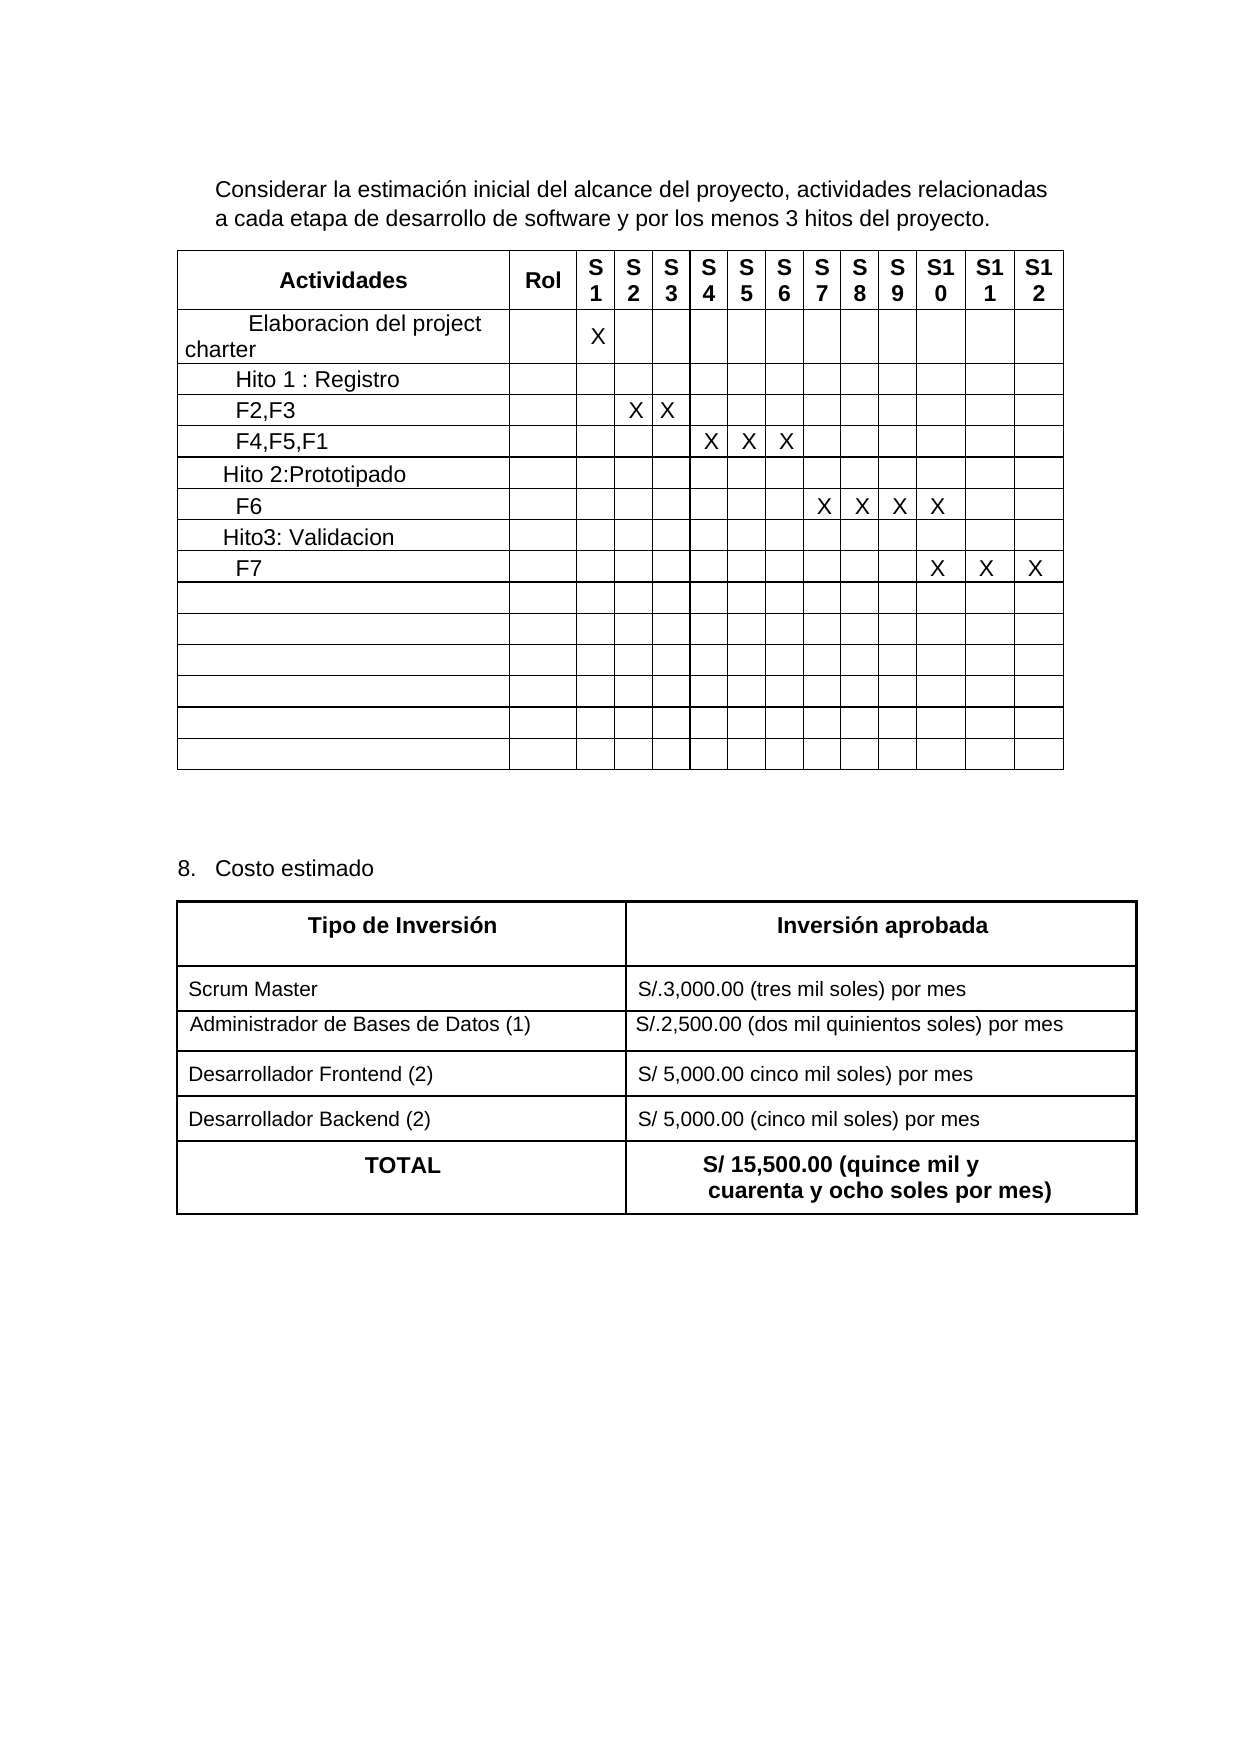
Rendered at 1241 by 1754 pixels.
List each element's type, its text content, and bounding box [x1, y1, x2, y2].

table_cell [510, 676, 576, 706]
table_cell [917, 310, 965, 363]
table_cell [841, 583, 878, 613]
table_cell [691, 583, 727, 613]
table_cell [804, 551, 840, 581]
table_cell [178, 739, 509, 769]
table_cell [917, 458, 965, 488]
table_cell S/ 15,500.00 (quince mil y cuarenta y ocho soles por mes) [627, 1142, 1135, 1213]
table_cell [804, 310, 840, 363]
table_cell [510, 426, 576, 456]
table_cell [917, 395, 965, 425]
table_cell X [917, 489, 965, 519]
table_header S10 [917, 251, 965, 309]
table_cell X [841, 489, 878, 519]
table_cell [1015, 364, 1063, 394]
table_cell [879, 614, 916, 644]
table_cell [766, 310, 803, 363]
table_cell [879, 426, 916, 456]
table_cell [841, 310, 878, 363]
table_cell X [966, 551, 1014, 581]
table_header S5 [728, 251, 765, 309]
table_cell [691, 395, 727, 425]
table_cell X [615, 395, 652, 425]
table_cell [879, 520, 916, 550]
table_cell [766, 489, 803, 519]
table_cell [879, 645, 916, 675]
table_cell F6 [178, 489, 509, 519]
table_cell [577, 614, 614, 644]
table_cell [653, 310, 689, 363]
table_cell [577, 676, 614, 706]
table_cell [653, 426, 689, 456]
table_cell [510, 739, 576, 769]
table_cell Hito 1 : Registro [178, 364, 509, 394]
table_cell X [653, 395, 689, 425]
table_header S12 [1015, 251, 1063, 309]
table_cell [577, 739, 614, 769]
table_cell [804, 458, 840, 488]
table_cell [1015, 426, 1063, 456]
table_cell [766, 708, 803, 738]
table_cell [691, 364, 727, 394]
table_cell [577, 708, 614, 738]
table_cell [841, 458, 878, 488]
table_cell [178, 645, 509, 675]
table_cell [1015, 676, 1063, 706]
table_cell [653, 739, 689, 769]
table_cell [804, 645, 840, 675]
table_cell X [766, 426, 803, 456]
table_cell Desarrollador Frontend (2) [178, 1052, 625, 1095]
table_cell [691, 708, 727, 738]
table_cell [510, 310, 576, 363]
table_cell [577, 645, 614, 675]
table_cell [615, 520, 652, 550]
table_cell [577, 583, 614, 613]
table_cell [917, 739, 965, 769]
table_cell F7 [178, 551, 509, 581]
table_cell [879, 676, 916, 706]
table_cell [917, 583, 965, 613]
table_header S1 [577, 251, 614, 309]
table_cell [577, 489, 614, 519]
table_cell [841, 395, 878, 425]
table_cell [510, 614, 576, 644]
table_cell [766, 395, 803, 425]
table_cell [966, 458, 1014, 488]
table_cell [728, 551, 765, 581]
table_cell [1015, 489, 1063, 519]
table_cell [615, 310, 652, 363]
table_header S8 [841, 251, 878, 309]
table_cell [577, 551, 614, 581]
table_cell [653, 614, 689, 644]
table_cell [1015, 645, 1063, 675]
table_cell [728, 583, 765, 613]
table_cell [917, 614, 965, 644]
list Considerar la estimación inicial del alcance del proyecto, actividades relacionadas a cada etapa de desarrollo de software y por los menos 3 hitos del proyecto. [215, 176, 1063, 231]
table_cell [615, 645, 652, 675]
table_cell [728, 645, 765, 675]
table_cell [728, 364, 765, 394]
table_cell Desarrollador Backend (2) [178, 1097, 625, 1139]
table_cell [615, 458, 652, 488]
table_cell [510, 520, 576, 550]
table_cell [728, 676, 765, 706]
table_cell [804, 583, 840, 613]
table_cell F4,F5,F1 [178, 426, 509, 456]
table_header S4 [691, 251, 727, 309]
table_cell [577, 364, 614, 394]
table_cell [510, 551, 576, 581]
table_cell [1015, 310, 1063, 363]
table_cell [653, 583, 689, 613]
table_cell [879, 583, 916, 613]
table_cell [879, 551, 916, 581]
table_cell [917, 426, 965, 456]
table_cell X [1015, 551, 1063, 581]
table_cell [966, 739, 1014, 769]
table_cell [804, 426, 840, 456]
table_cell [766, 551, 803, 581]
table_cell [653, 676, 689, 706]
table_header S11 [966, 251, 1014, 309]
table_cell TOTAL [178, 1142, 625, 1213]
table_cell [615, 426, 652, 456]
table_cell Elaboracion del project charter [178, 310, 509, 363]
table_cell [1015, 614, 1063, 644]
table_cell [966, 708, 1014, 738]
table_cell [691, 520, 727, 550]
table_header S3 [653, 251, 689, 309]
table_cell [966, 583, 1014, 613]
table_cell [766, 583, 803, 613]
table_cell [766, 364, 803, 394]
table_cell [804, 676, 840, 706]
table_cell [766, 614, 803, 644]
table_cell [615, 551, 652, 581]
table_cell [841, 614, 878, 644]
table_cell [178, 583, 509, 613]
table_cell [691, 310, 727, 363]
table_cell [510, 645, 576, 675]
table_cell [691, 489, 727, 519]
table_header Tipo de Inversión [178, 903, 625, 965]
table_cell [841, 426, 878, 456]
table_cell [841, 364, 878, 394]
table_cell [766, 739, 803, 769]
table_cell [510, 395, 576, 425]
table_cell [841, 551, 878, 581]
table_cell X [691, 426, 727, 456]
table_cell [804, 708, 840, 738]
table_cell [841, 676, 878, 706]
table_cell [728, 614, 765, 644]
table_cell X [917, 551, 965, 581]
table_cell [178, 676, 509, 706]
table_cell [841, 708, 878, 738]
table_cell [653, 708, 689, 738]
table_cell [728, 489, 765, 519]
table_cell [577, 395, 614, 425]
table_cell S/.3,000.00 (tres mil soles) por mes [627, 967, 1135, 1010]
table_cell Hito 2:Prototipado [178, 458, 509, 488]
table_cell [1015, 520, 1063, 550]
table_cell [615, 364, 652, 394]
table_header Rol [510, 251, 576, 309]
table_header S7 [804, 251, 840, 309]
table_cell [653, 458, 689, 488]
table_cell [879, 458, 916, 488]
table_cell [879, 395, 916, 425]
table_cell [804, 739, 840, 769]
table_cell [766, 458, 803, 488]
table_cell [615, 489, 652, 519]
table_cell [966, 364, 1014, 394]
table_cell [178, 708, 509, 738]
table_header S6 [766, 251, 803, 309]
table_cell [879, 739, 916, 769]
table_cell [653, 645, 689, 675]
table_cell [917, 645, 965, 675]
table_cell [615, 583, 652, 613]
table_header Actividades [178, 251, 509, 309]
table_cell [879, 310, 916, 363]
table_cell [766, 520, 803, 550]
table_cell [691, 458, 727, 488]
table_cell [804, 614, 840, 644]
table_cell [841, 739, 878, 769]
table_header S2 [615, 251, 652, 309]
table_cell [510, 708, 576, 738]
table_cell F2,F3 [178, 395, 509, 425]
table_cell Scrum Master [178, 967, 625, 1010]
table_cell [178, 614, 509, 644]
table_cell [966, 520, 1014, 550]
table_cell S/ 5,000.00 cinco mil soles) por mes [627, 1052, 1135, 1095]
table_cell [653, 364, 689, 394]
table_cell [917, 364, 965, 394]
table_cell [728, 520, 765, 550]
table_cell [728, 458, 765, 488]
table_cell [966, 676, 1014, 706]
table_cell [691, 551, 727, 581]
table_cell X [577, 310, 614, 363]
table_cell [728, 310, 765, 363]
table_cell [653, 489, 689, 519]
table_cell [966, 310, 1014, 363]
table_cell [879, 708, 916, 738]
table_cell [1015, 395, 1063, 425]
table_cell [766, 676, 803, 706]
table_header Inversión aprobada [627, 903, 1135, 965]
table_cell [615, 676, 652, 706]
table_cell [917, 708, 965, 738]
table_cell Hito3: Validacion [178, 520, 509, 550]
table_cell [691, 739, 727, 769]
table_cell [804, 520, 840, 550]
list Costo estimado [177, 855, 1063, 882]
table_cell [653, 520, 689, 550]
table_cell X [804, 489, 840, 519]
table_cell [615, 708, 652, 738]
table_cell [691, 645, 727, 675]
table_cell [577, 458, 614, 488]
table_cell [510, 364, 576, 394]
table_cell [728, 395, 765, 425]
table_cell [841, 520, 878, 550]
table_cell S/.2,500.00 (dos mil quinientos soles) por mes [627, 1012, 1135, 1050]
table_cell X [728, 426, 765, 456]
table_cell [917, 676, 965, 706]
table_cell [966, 426, 1014, 456]
table_cell [615, 614, 652, 644]
table_cell [966, 489, 1014, 519]
table_cell X [879, 489, 916, 519]
table_cell [841, 645, 878, 675]
table_cell [510, 583, 576, 613]
table_cell [615, 739, 652, 769]
table_cell [653, 551, 689, 581]
table_header S9 [879, 251, 916, 309]
table_cell [966, 645, 1014, 675]
table_cell [1015, 583, 1063, 613]
table_cell S/ 5,000.00 (cinco mil soles) por mes [627, 1097, 1135, 1139]
table_cell [917, 520, 965, 550]
table_cell [1015, 708, 1063, 738]
table_cell [691, 676, 727, 706]
table_cell [879, 364, 916, 394]
table_cell Administrador de Bases de Datos (1) [178, 1012, 625, 1050]
table_cell [577, 520, 614, 550]
table_cell [1015, 739, 1063, 769]
table_cell [691, 614, 727, 644]
table_cell [804, 364, 840, 394]
table_cell [966, 395, 1014, 425]
table_cell [510, 489, 576, 519]
table_cell [966, 614, 1014, 644]
table_cell [1015, 458, 1063, 488]
table_cell [766, 645, 803, 675]
table_cell [804, 395, 840, 425]
table_cell [728, 708, 765, 738]
table_cell [510, 458, 576, 488]
table_cell [728, 739, 765, 769]
table_cell [577, 426, 614, 456]
